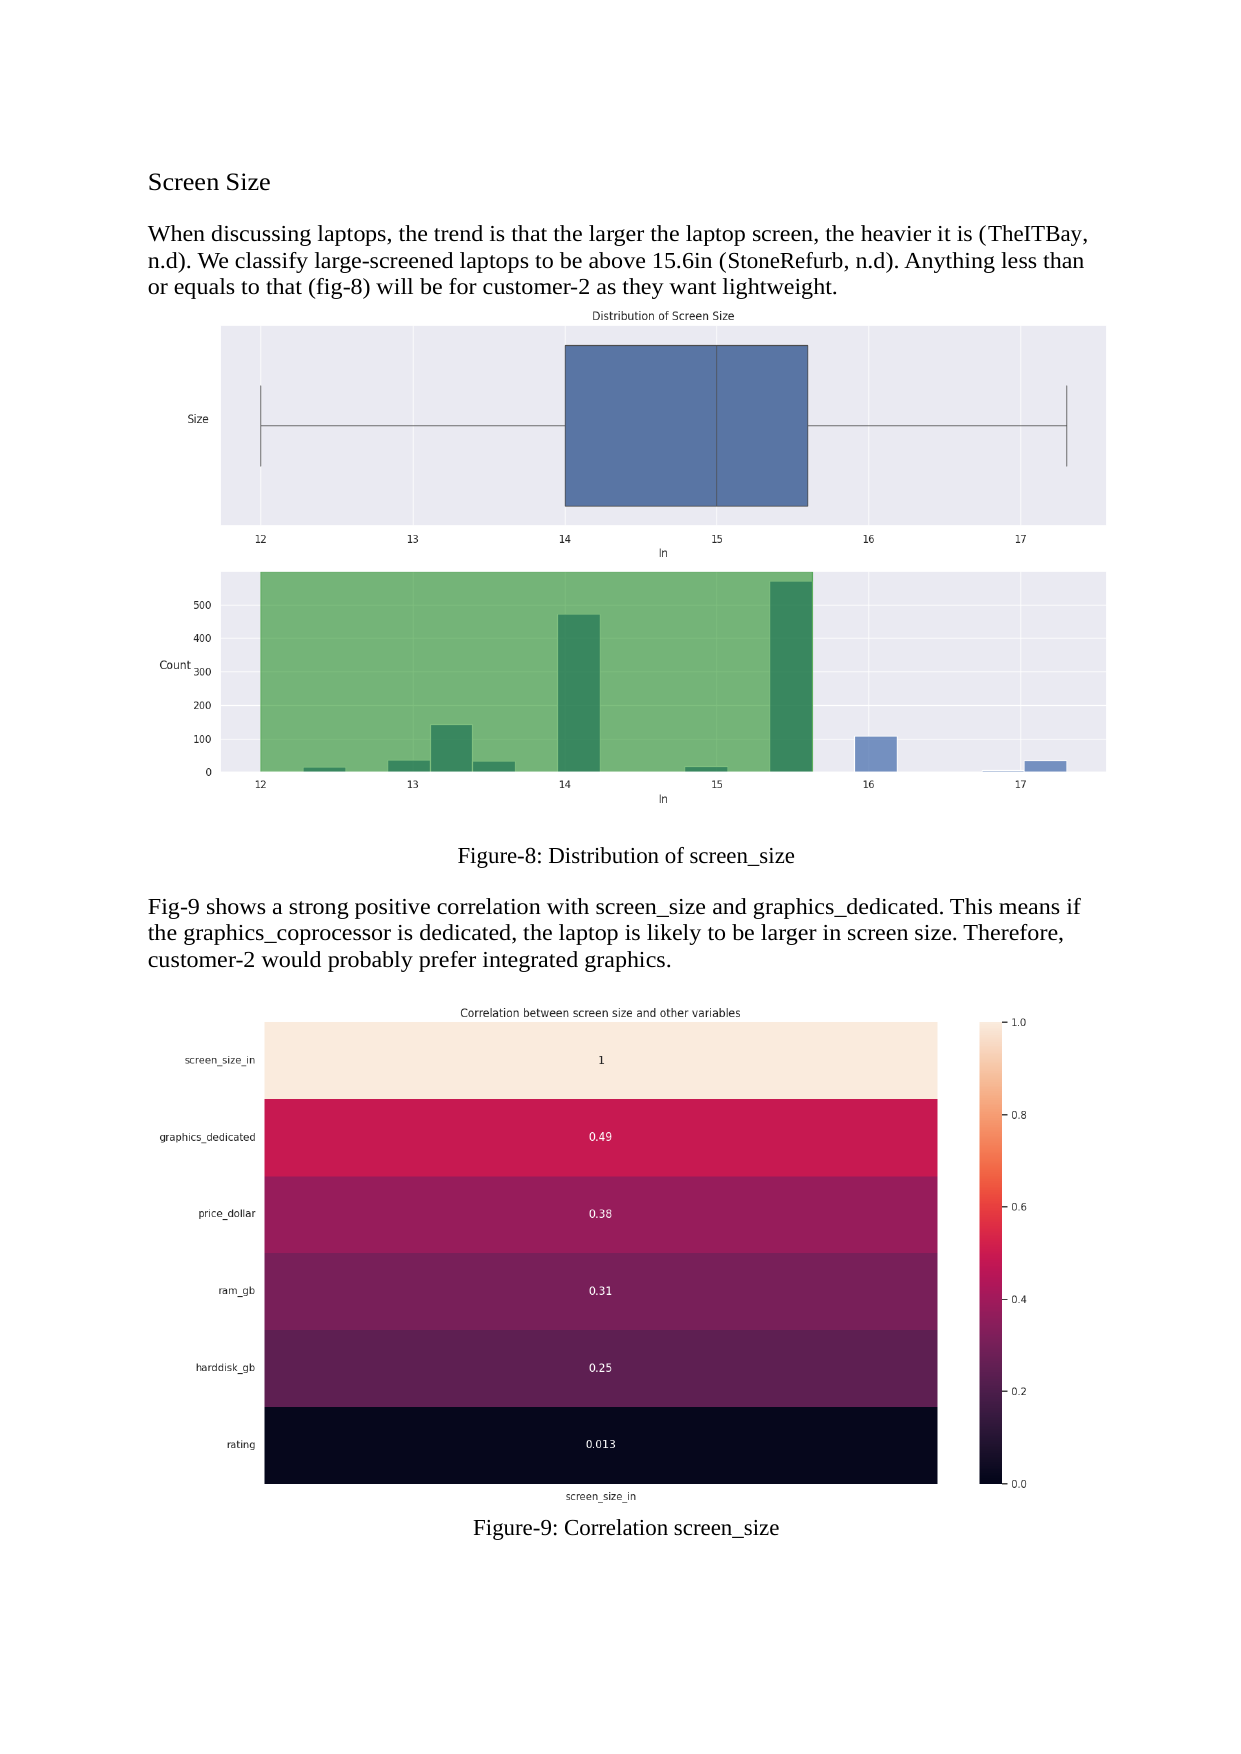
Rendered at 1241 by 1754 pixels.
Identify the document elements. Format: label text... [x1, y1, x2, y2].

text When discussing laptops, the trend is that the larger the laptop screen, the heavier it is (TheITBay, n.d). We classify large-screened laptops to be above 15.6in (StoneRefurb, n.d). Anything less than or equals to that (fig-8) will be for customer-2 as they want lightweight. [148, 220, 1105, 299]
picture [147, 299, 1118, 817]
picture [147, 997, 1117, 1514]
text Fig-9 shows a strong positive correlation with screen_size and graphics_dedicated. This means if the graphics_coprocessor is dedicated, the laptop is likely to be larger in screen size. Therefore, customer-2 would probably prefer integrated graphics. [148, 893, 1105, 972]
text Screen Size [148, 167, 1105, 195]
text Figure-8: Distribution of screen_size [148, 842, 1105, 868]
text Figure-9: Correlation screen_size [148, 1514, 1105, 1540]
